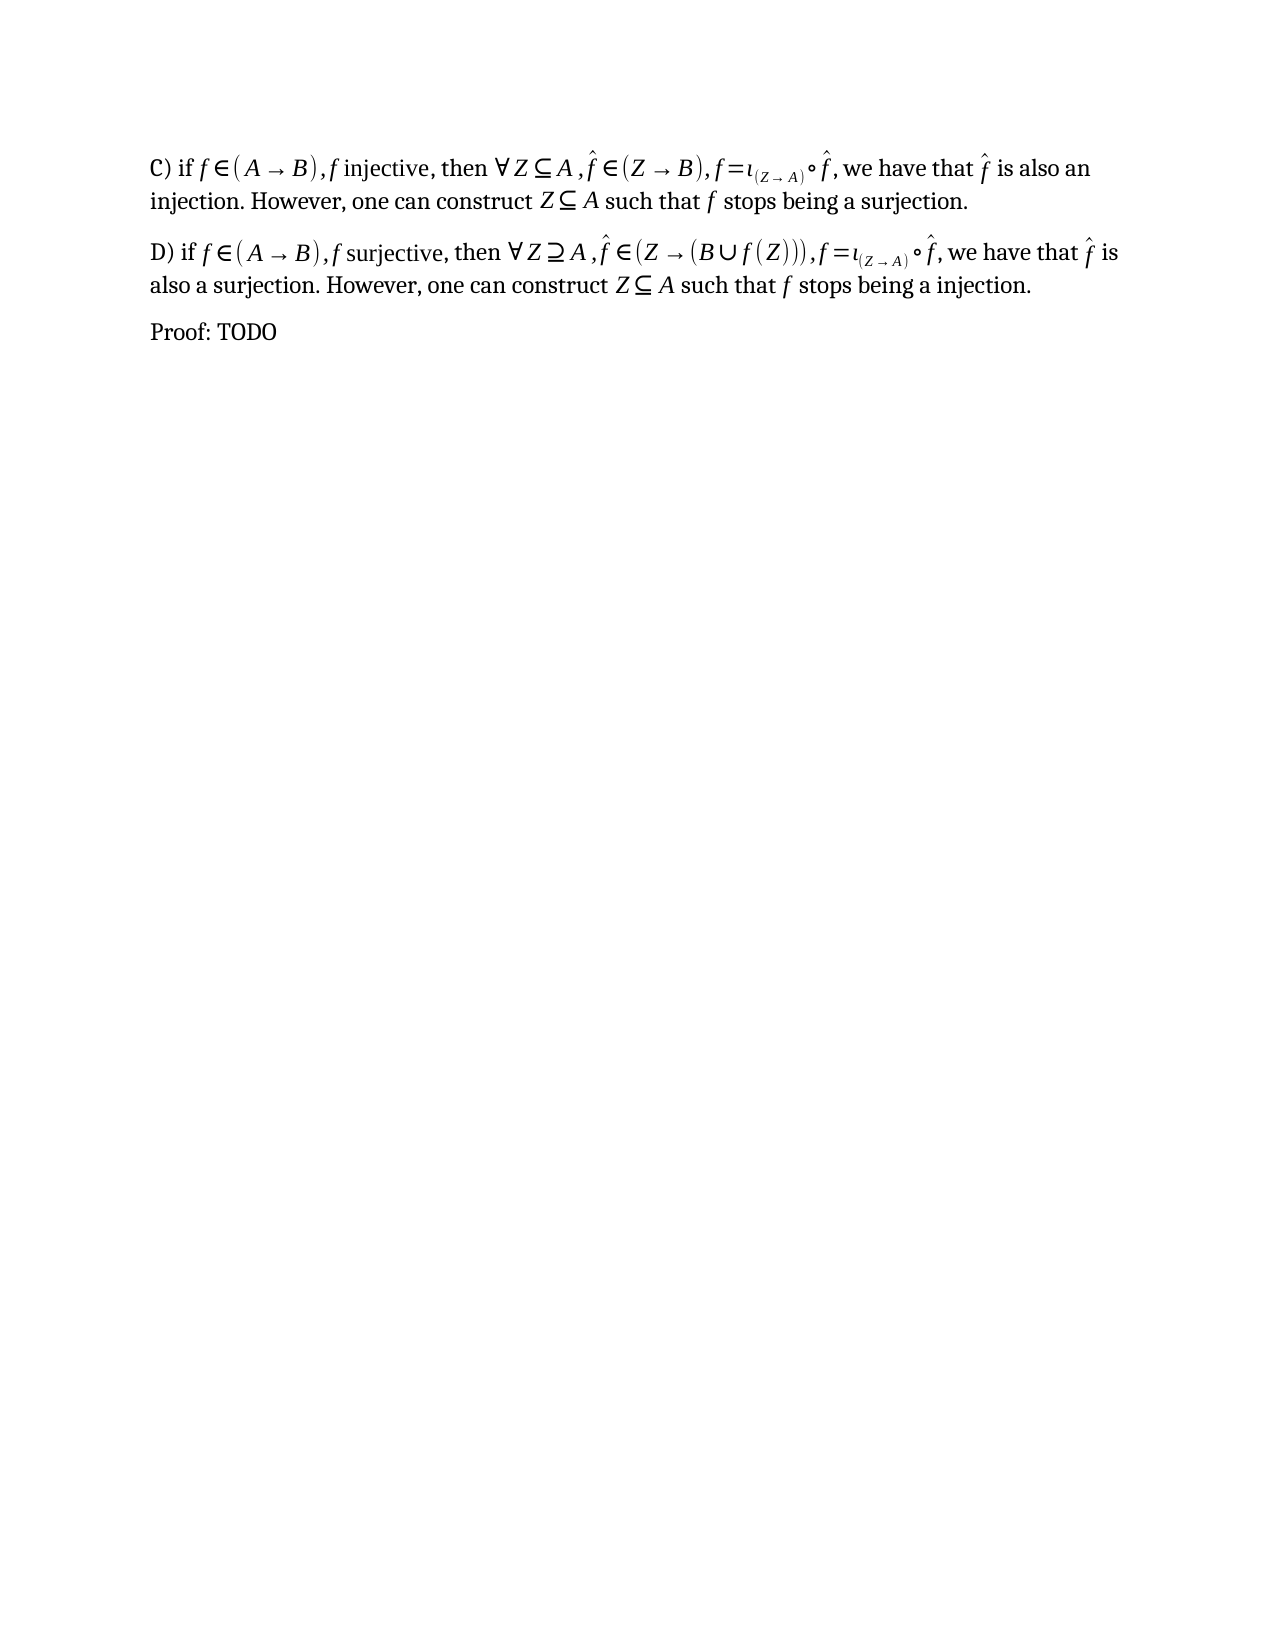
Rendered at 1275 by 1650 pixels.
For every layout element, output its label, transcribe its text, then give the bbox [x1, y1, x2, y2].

text C) if , then , we have that is also an injection. However, one can construct such that stops being a surjection. [150, 150, 1125, 215]
text D) if , then , we have that is also a surjection. However, one can construct such that stops being a injection. [150, 234, 1125, 299]
text Proof: TODO [150, 318, 1125, 347]
